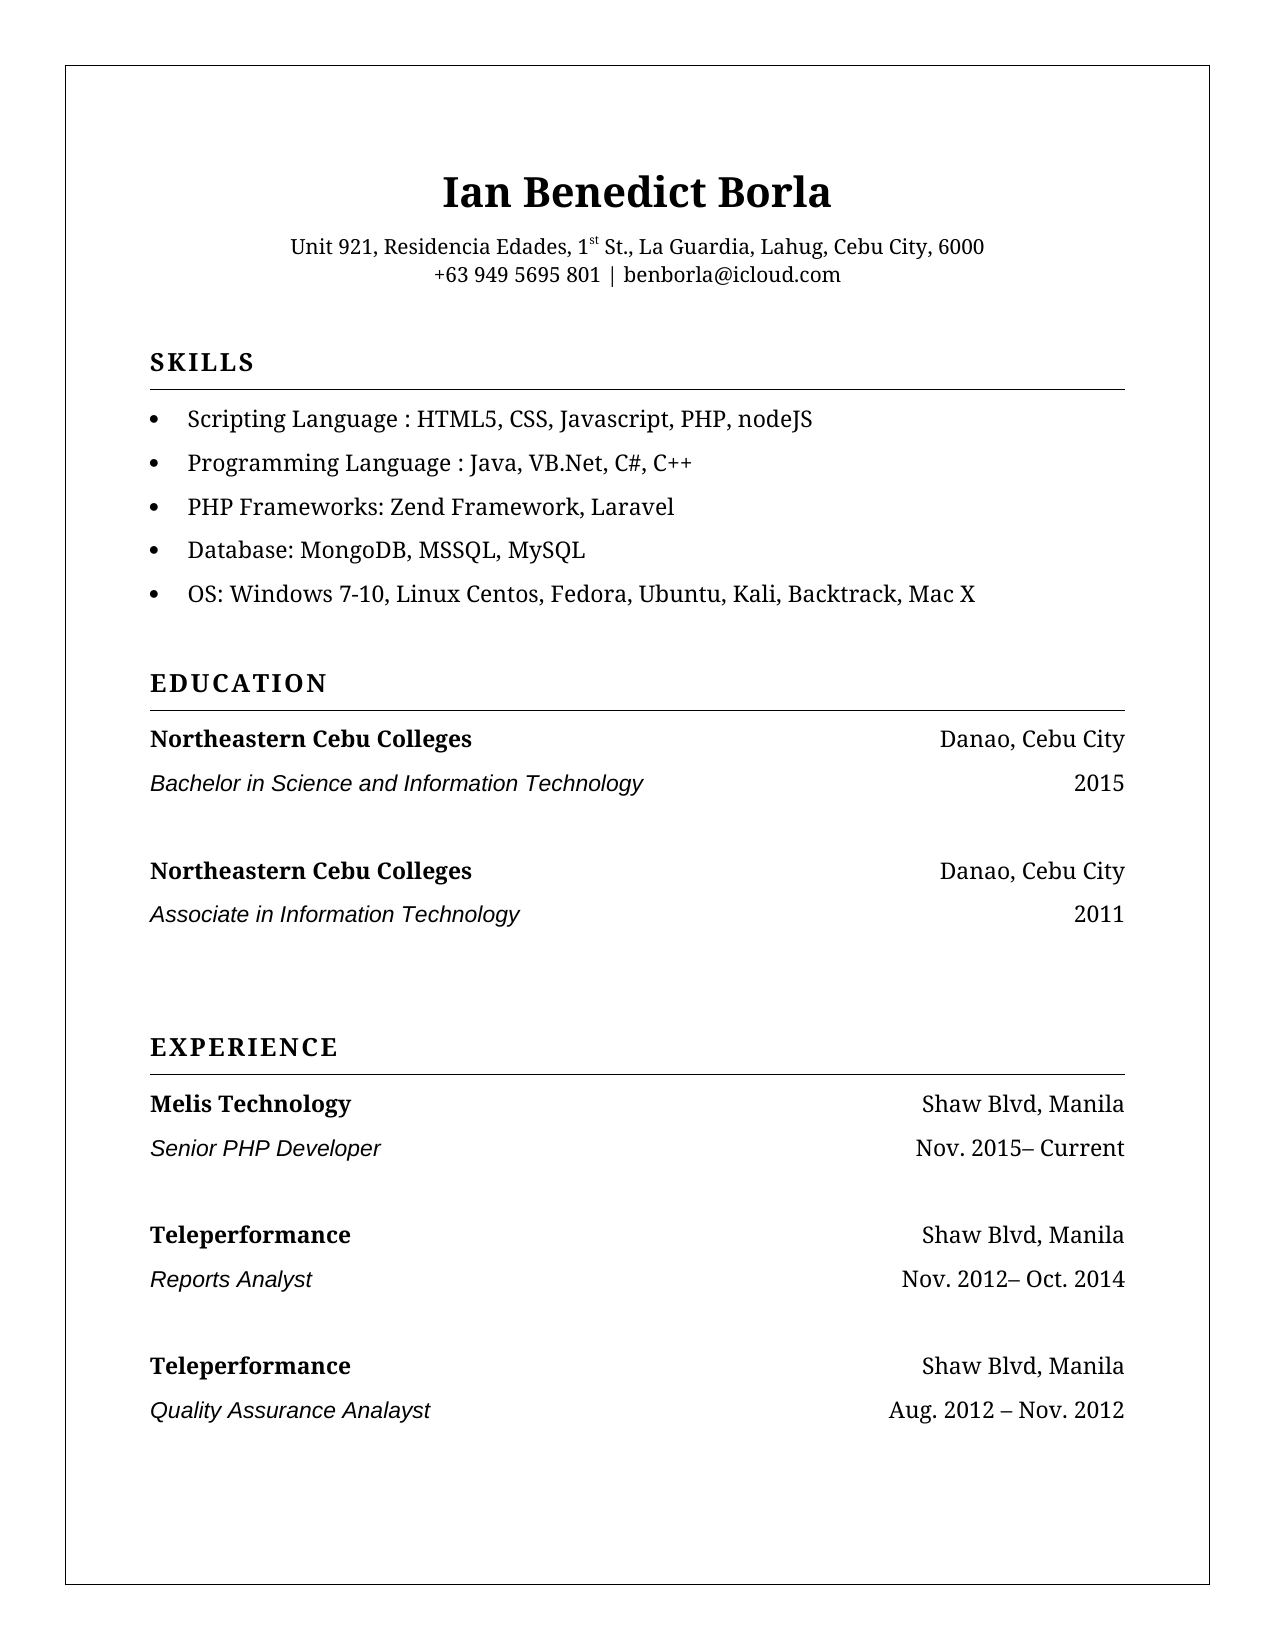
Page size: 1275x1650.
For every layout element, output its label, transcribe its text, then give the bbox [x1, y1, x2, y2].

text Bachelor in Science and Information Technology 2015 [150, 767, 1125, 798]
list OS: Windows 7-10, Linux Centos, Fedora, Ubuntu, Kali, Backtrack, Mac X [150, 578, 1125, 609]
text Northeastern Cebu Colleges Danao, Cebu City [150, 855, 1125, 886]
list PHP Frameworks: Zend Framework, Laravel [150, 490, 1125, 522]
subtitle Education [150, 665, 1125, 710]
text Teleperformance Shaw Blvd, Manila [150, 1350, 1125, 1381]
text Ian Benedict Borla [150, 162, 1125, 219]
list Programming Language : Java, VB.Net, C#, C++ [150, 447, 1125, 478]
text Melis Technology Shaw Blvd, Manila [150, 1088, 1125, 1119]
text Senior PHP Developer Nov. 2015– Current [150, 1131, 1125, 1163]
text Unit 921, Residencia Edades, 1st St., La Guardia, Lahug, Cebu City, 6000 [150, 232, 1125, 260]
text Quality Assurance Analayst Aug. 2012 – Nov. 2012 [150, 1394, 1125, 1425]
subtitle Experience [150, 1030, 1125, 1074]
text Northeastern Cebu Colleges Danao, Cebu City [150, 723, 1125, 755]
text Associate in Information Technology 2011 [150, 898, 1125, 930]
list Scripting Language : HTML5, CSS, Javascript, PHP, nodeJS [150, 403, 1125, 434]
text +63 949 5695 801 | benborla@icloud.com [150, 260, 1125, 289]
text Teleperformance Shaw Blvd, Manila [150, 1219, 1125, 1250]
list Database: MongoDB, MSSQL, MySQL [150, 534, 1125, 565]
subtitle SKILLS [150, 345, 1125, 389]
text Reports Analyst Nov. 2012– Oct. 2014 [150, 1263, 1125, 1294]
